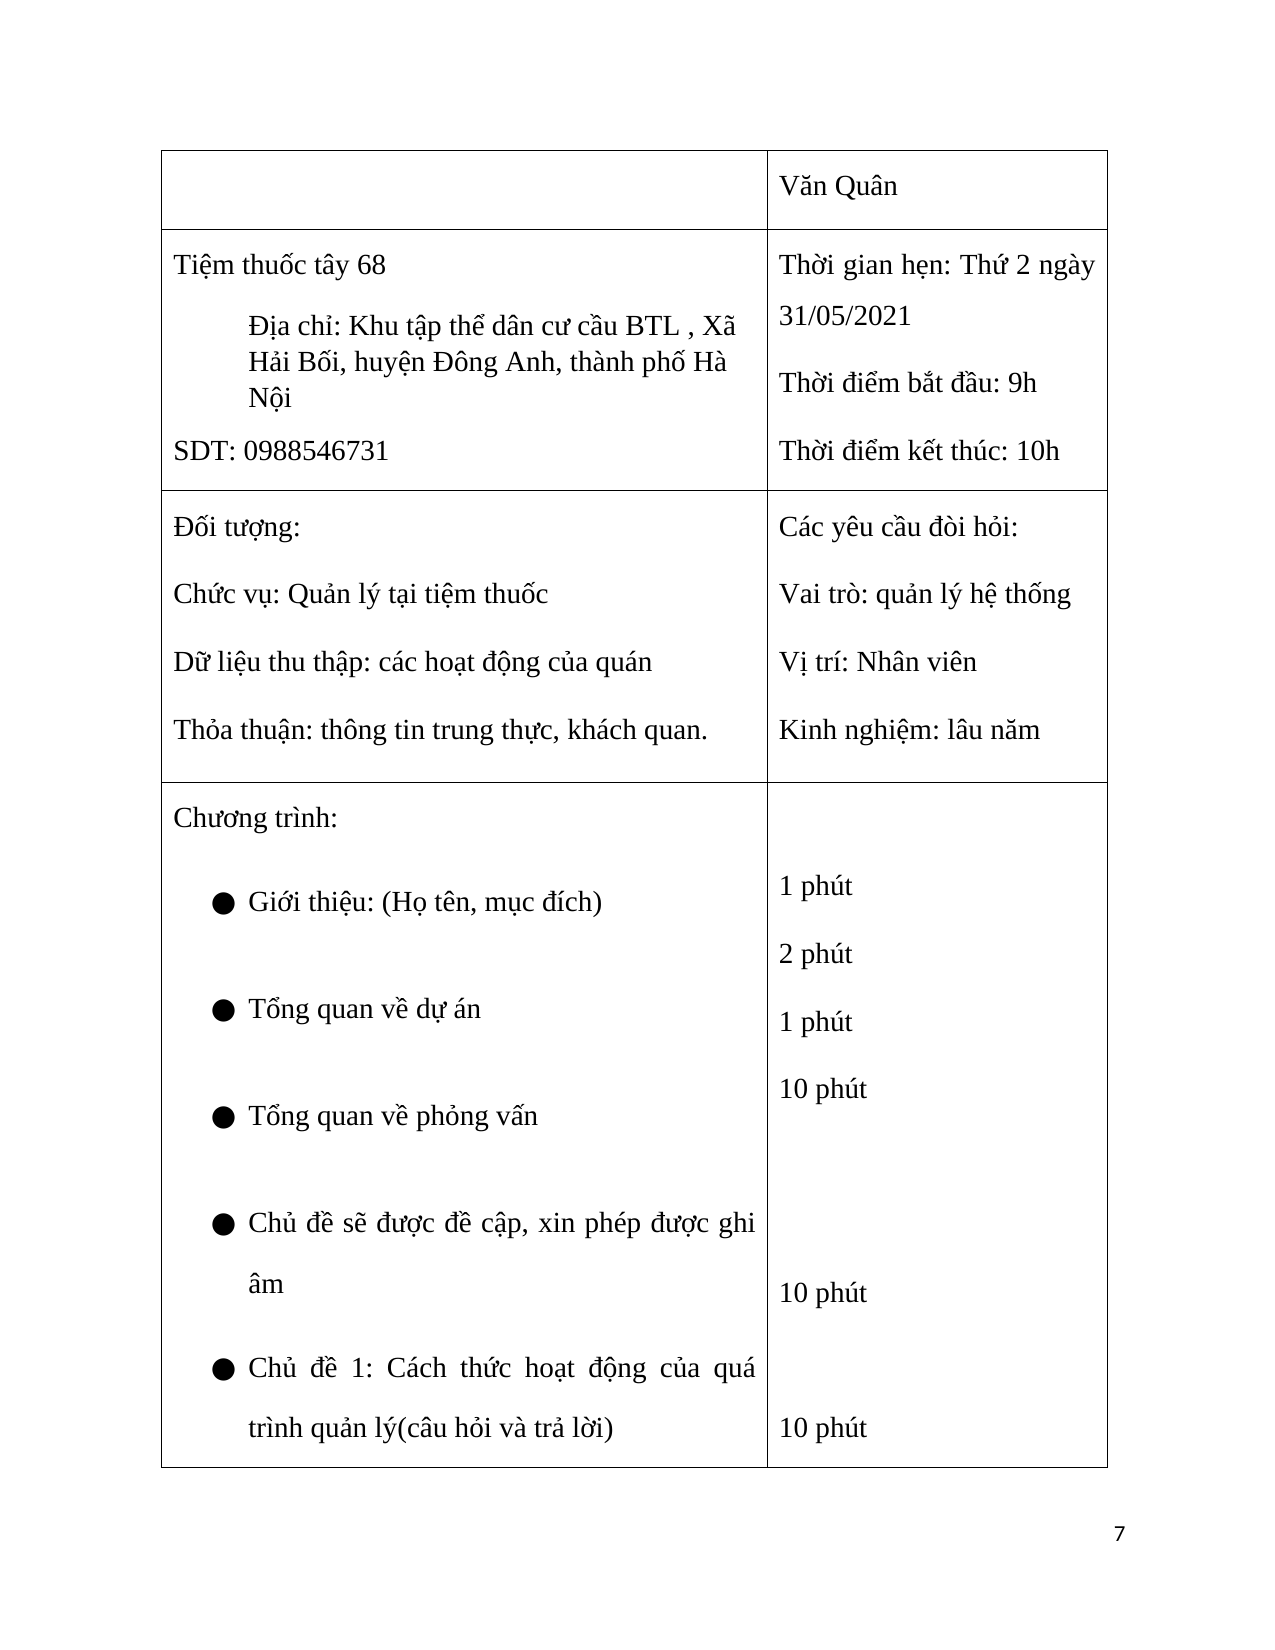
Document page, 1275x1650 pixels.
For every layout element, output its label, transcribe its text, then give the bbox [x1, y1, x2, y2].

table_cell Thời gian hẹn: Thứ 2 ngày 31/05/2021 Thời điểm bắt đầu: 9h Thời điểm kết thúc: 10h [768, 230, 1107, 490]
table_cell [162, 151, 767, 229]
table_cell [768, 151, 1107, 229]
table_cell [768, 783, 1107, 1467]
table_cell Tiệm thuốc tây 68 Địa chỉ: Khu tập thể dân cư cầu BTL , Xã Hải Bối, huyện Đông Anh, thành phố Hà Nội SDT: 0988546731 [162, 230, 767, 490]
table_cell Các yêu cầu đòi hỏi: Vai trò: quản lý hệ thống Vị trí: Nhân viên Kinh nghiệm: lâu năm [768, 491, 1107, 782]
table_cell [162, 783, 767, 1467]
table_cell Đối tượng: Chức vụ: Quản lý tại tiệm thuốc Dữ liệu thu thập: các hoạt động của quán Thỏa thuận: thông tin trung thực, khách quan. [162, 491, 767, 782]
